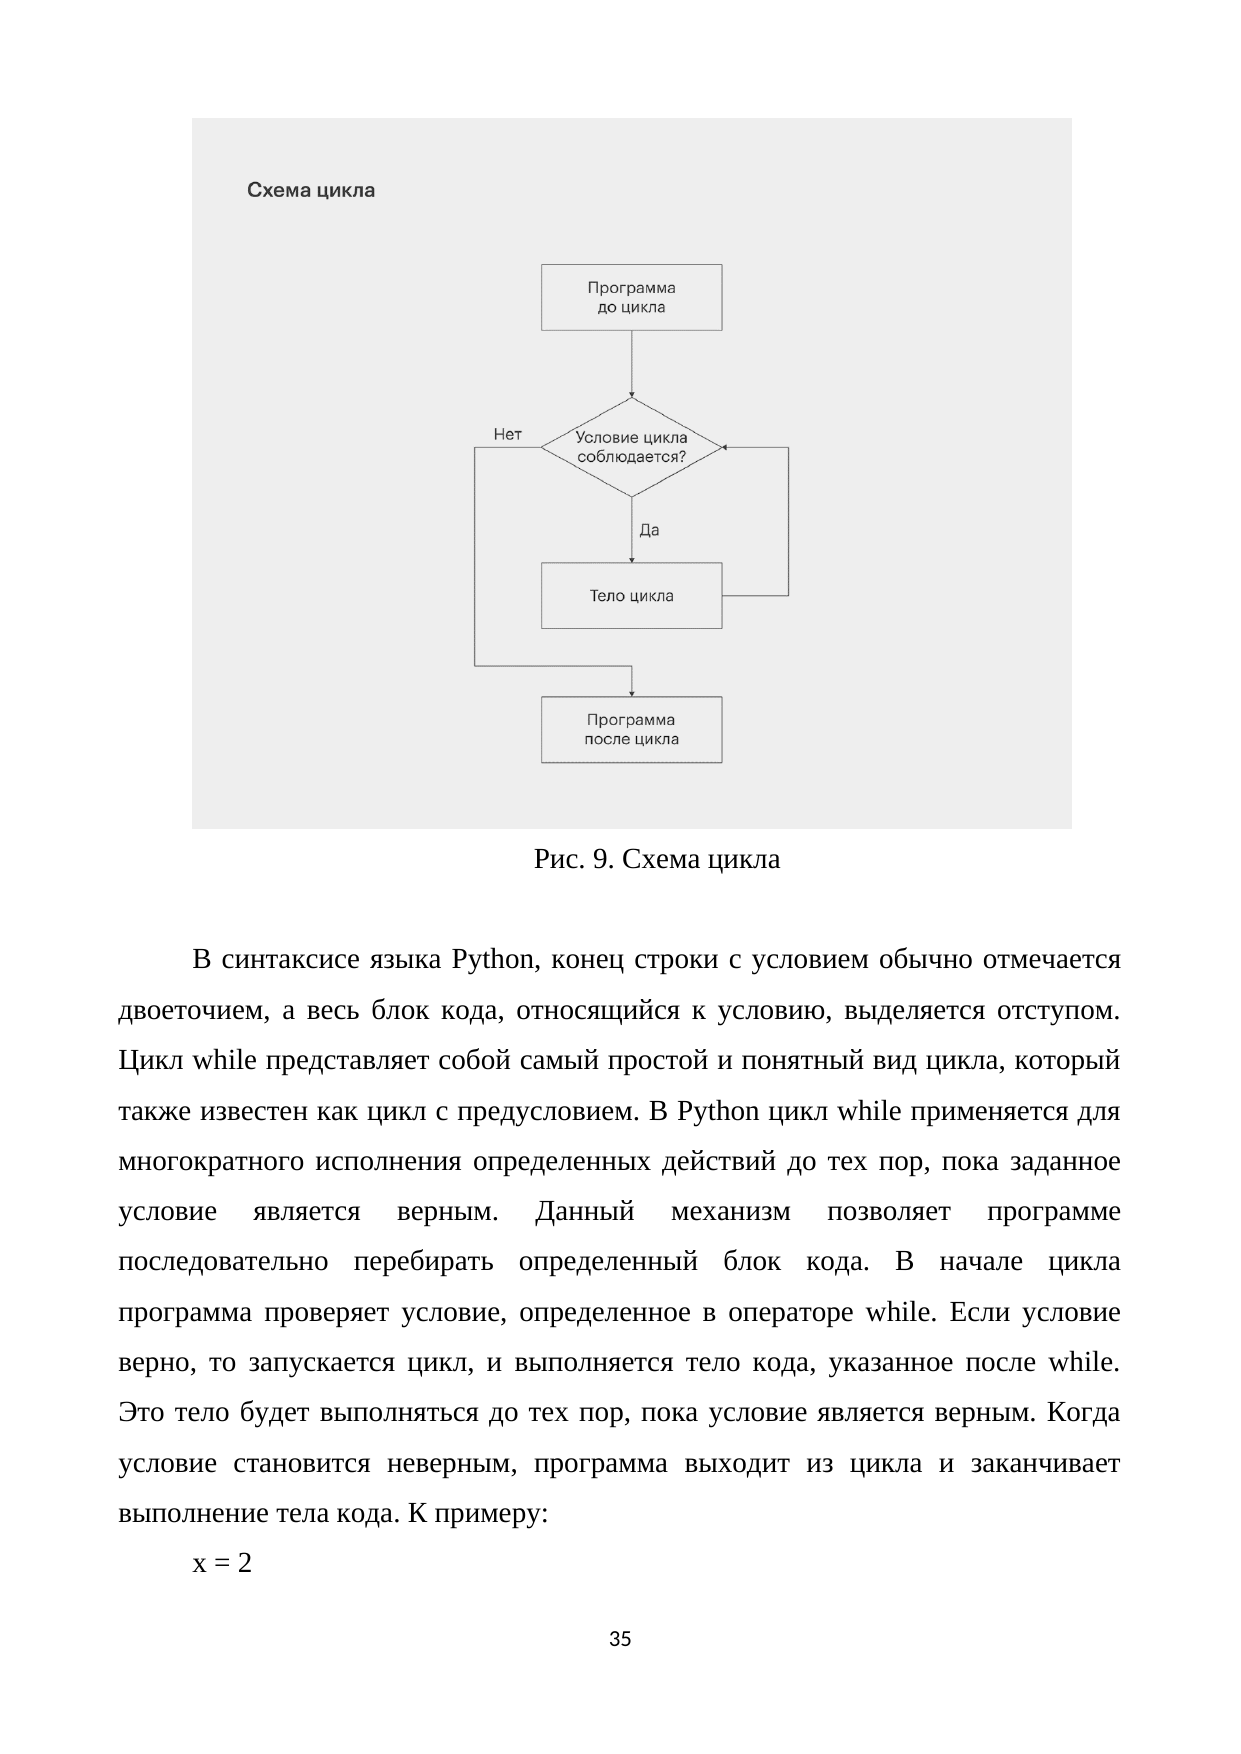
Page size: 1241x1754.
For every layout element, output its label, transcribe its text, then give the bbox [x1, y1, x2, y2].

picture [192, 118, 1072, 829]
text Рис. 9. Схема цикла [118, 841, 1122, 874]
text x = 2 [118, 1545, 1122, 1579]
text В синтаксисе языка Python, конец строки с условием обычно отмечается двоеточием, а весь блок кода, относящийся к условию, выделяется отступом. Цикл while представляет собой самый простой и понятный вид цикла, который также известен как цикл с предусловием. В Python цикл while применяется для многократного исполнения определенных действий до тех пор, пока заданное условие является верным. Данный механизм позволяет программе последовательно перебирать определенный блок кода. В начале цикла программа проверяет условие, определенное в операторе while. Если условие верно, то запускается цикл, и выполняется тело кода, указанное после while. Это тело будет выполняться до тех пор, пока условие является верным. Когда условие становится неверным, программа выходит из цикла и заканчивает выполнение тела кода. К примеру: [118, 942, 1122, 1529]
